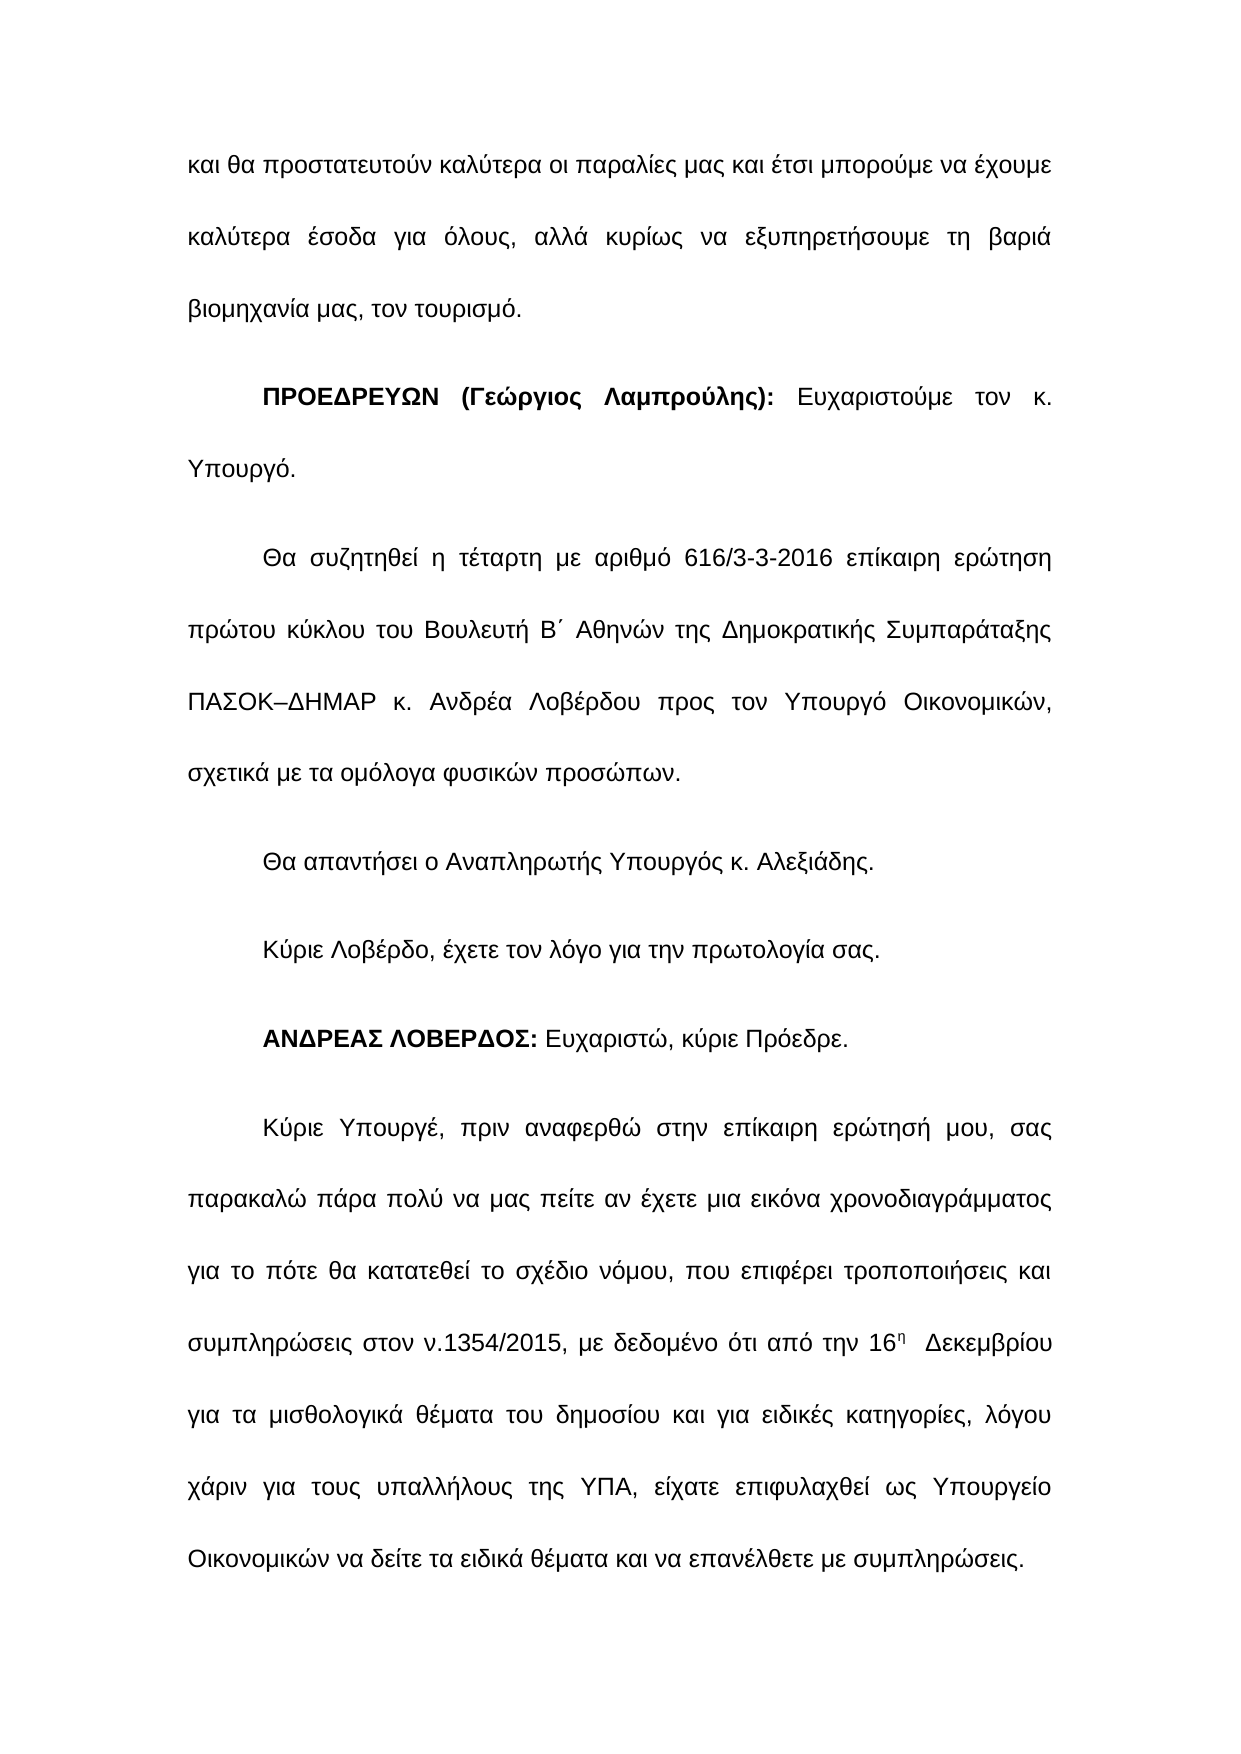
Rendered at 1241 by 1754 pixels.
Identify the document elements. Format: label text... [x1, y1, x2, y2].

text Θα απαντήσει ο Αναπληρωτής Υπουργός κ. Αλεξιάδης. [187, 847, 1053, 876]
text Κύριε Λοβέρδο, έχετε τον λόγο για την πρωτολογία σας. [187, 935, 1053, 964]
text ΠΡΟΕΔΡΕΥΩΝ (Γεώργιος Λαμπρούλης): Ευχαριστούμε τον κ. Υπουργό. [187, 382, 1053, 483]
text ΑΝΔΡΕΑΣ ΛΟΒΕΡΔΟΣ: Ευχαριστώ, κύριε Πρόεδρε. [187, 1024, 1053, 1053]
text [187, 150, 1053, 322]
text Θα συζητηθεί η τέταρτη με αριθμό 616/3-3-2016 επίκαιρη ερώτηση πρώτου κύκλου του Βουλευτή Β΄ Αθηνών της Δημοκρατικής Συμπαράταξης ΠΑΣΟΚ–ΔΗΜΑΡ κ. Ανδρέα Λοβέρδου προς τον Υπουργό Οικονομικών, σχετικά με τα ομόλογα φυσικών προσώπων. [187, 543, 1053, 787]
text Κύριε Υπουργέ, πριν αναφερθώ στην επίκαιρη ερώτησή μου, σας παρακαλώ πάρα πολύ να μας πείτε αν έχετε μια εικόνα χρονοδιαγράμματος για το πότε θα κατατεθεί το σχέδιο νόμου, που επιφέρει τροποποιήσεις και συμπληρώσεις στον ν.1354/2015, με δεδομένο ότι από την 16η Δεκεμβρίου για τα μισθολογικά θέματα του δημοσίου και για ειδικές κατηγορίες, λόγου χάριν για τους υπαλλήλους της ΥΠΑ, είχατε επιφυλαχθεί ως Υπουργείο Οικονομικών να δείτε τα ειδικά θέματα και να επανέλθετε με συμπληρώσεις. [187, 1112, 1053, 1572]
